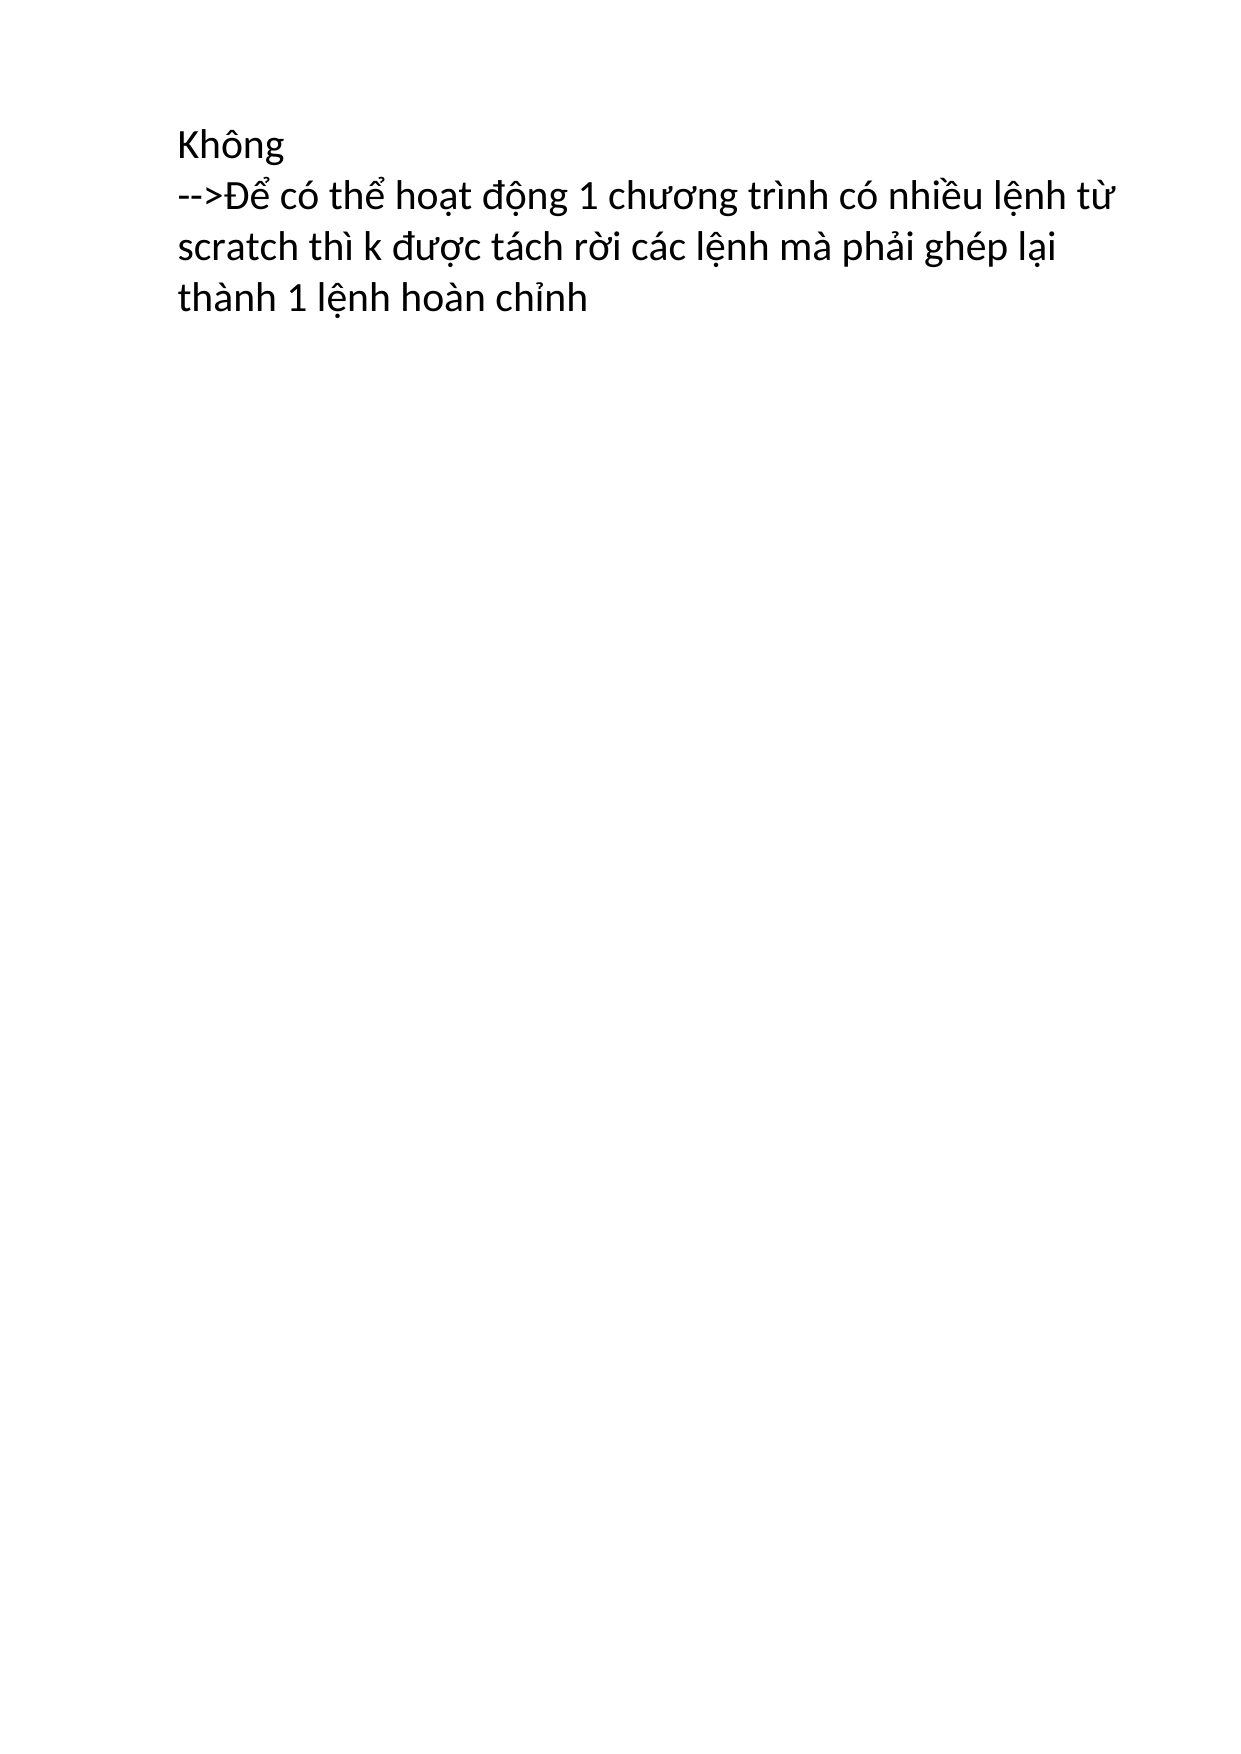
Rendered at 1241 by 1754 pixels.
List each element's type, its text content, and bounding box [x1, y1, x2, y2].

text -->Để có thể hoạt động 1 chương trình có nhiều lệnh từ scratch thì k được tách rời các lệnh mà phải ghép lại thành 1 lệnh hoàn chỉnh [177, 169, 1152, 321]
text Không [177, 118, 1152, 169]
